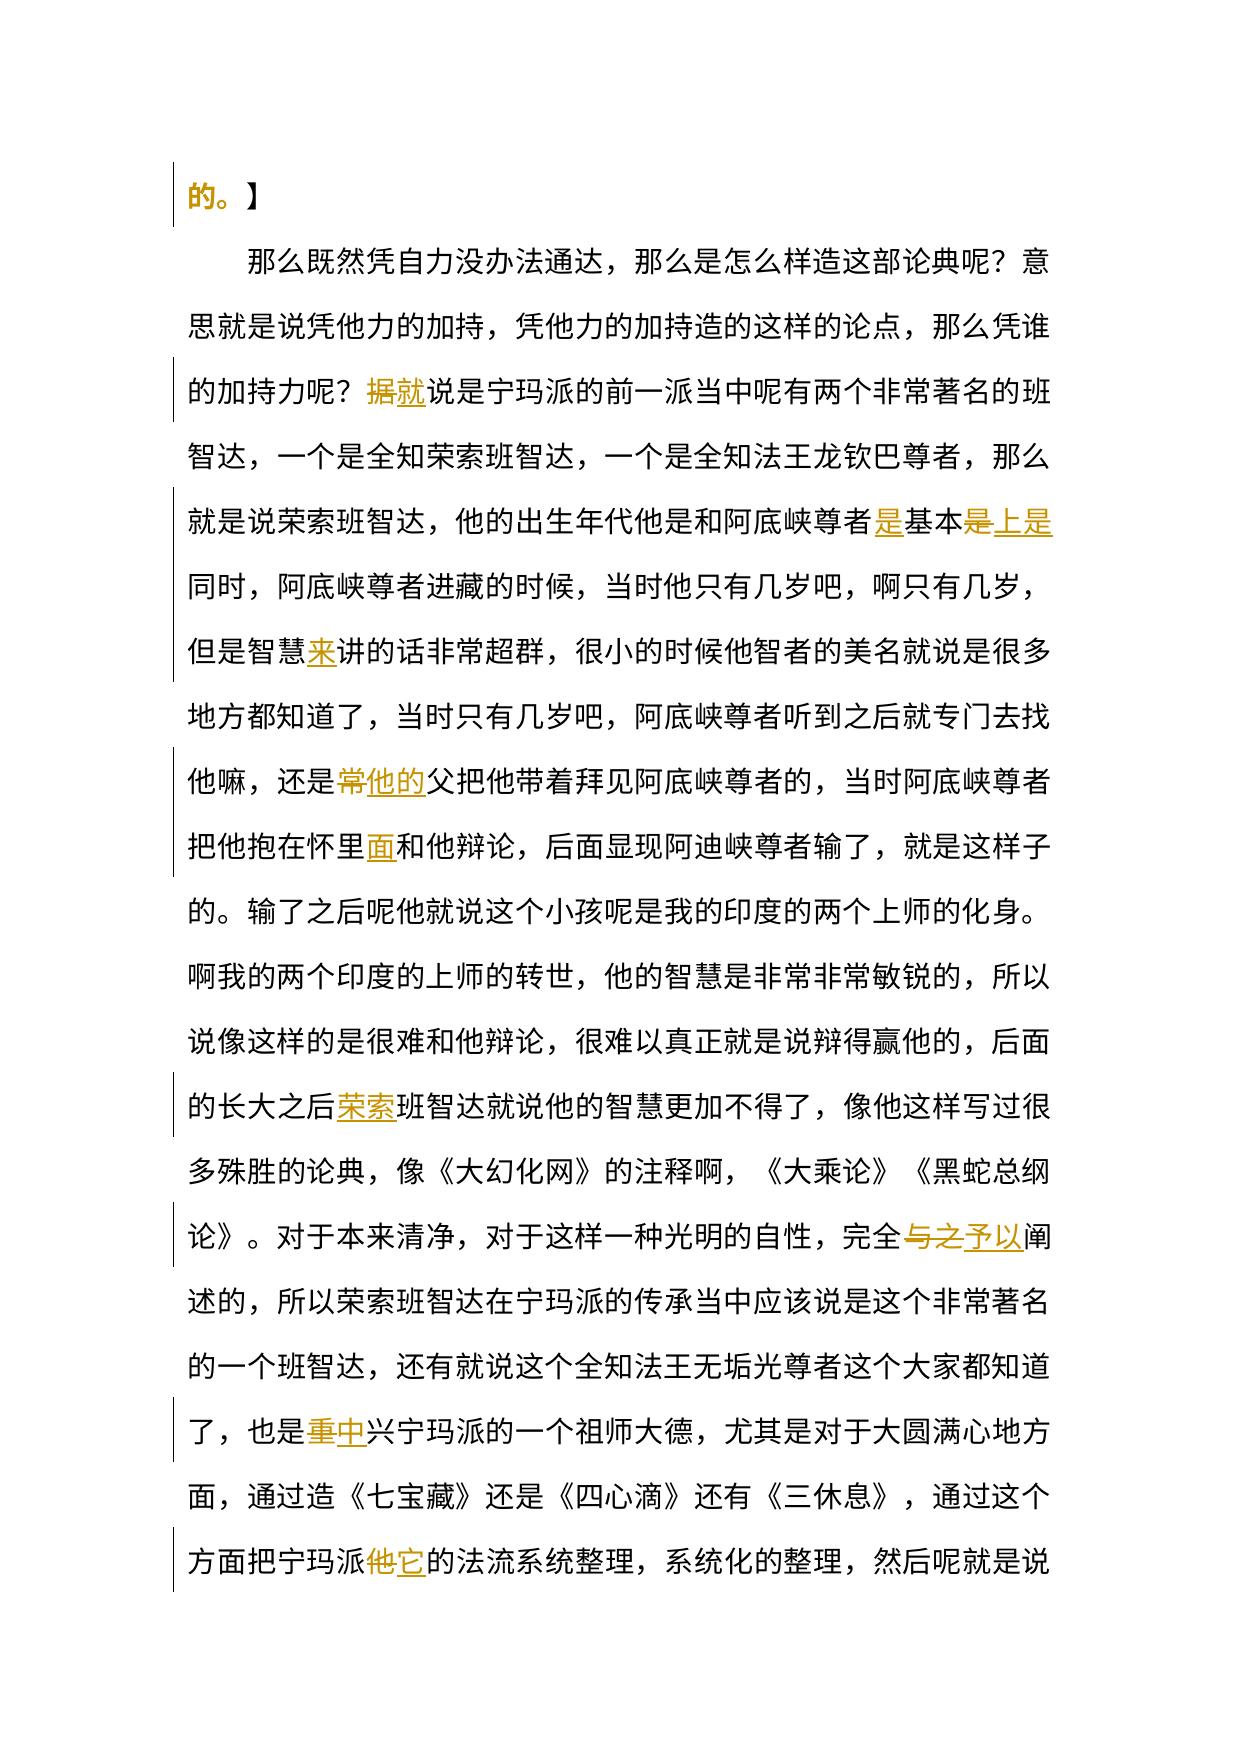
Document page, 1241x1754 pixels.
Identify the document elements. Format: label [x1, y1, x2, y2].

text [187, 162, 1053, 227]
text [187, 227, 1053, 1592]
